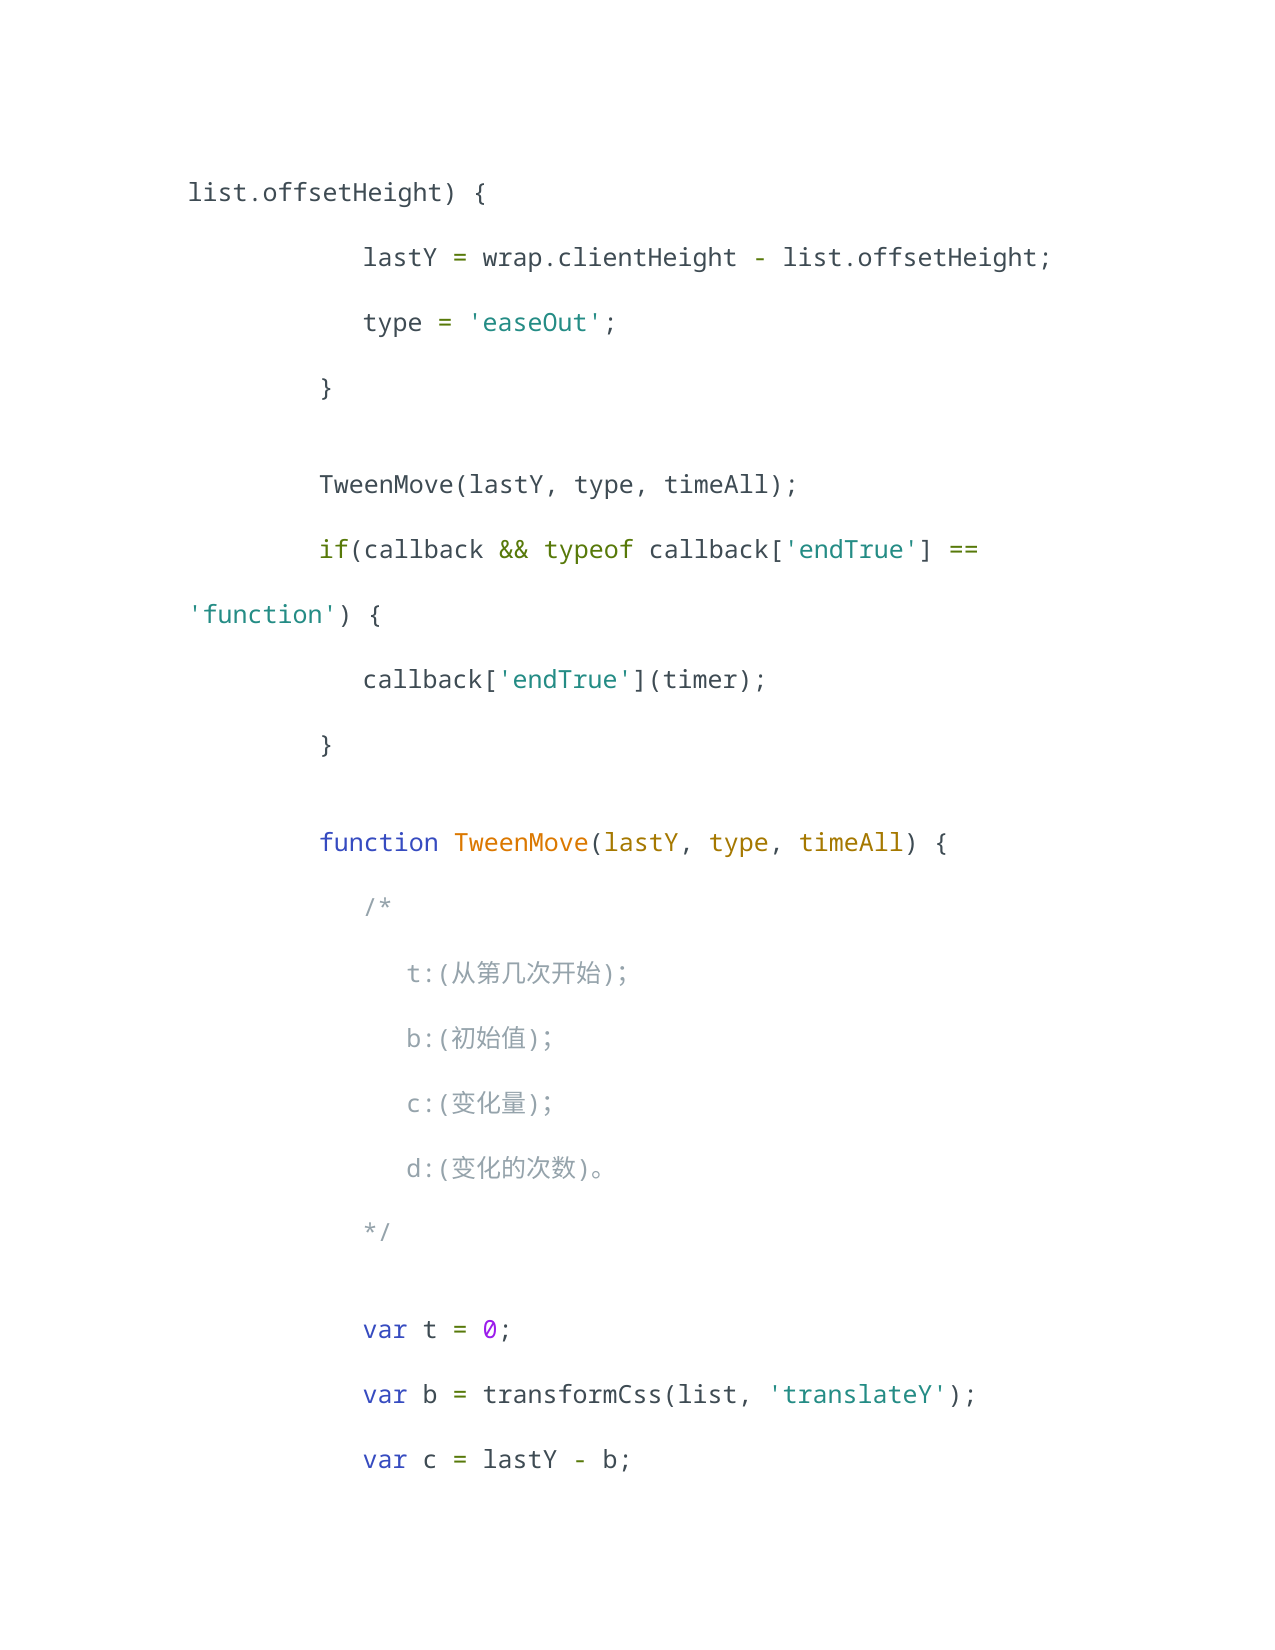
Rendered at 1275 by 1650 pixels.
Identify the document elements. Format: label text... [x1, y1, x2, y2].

text } [187, 711, 1087, 776]
text } else if(lastY < wrap.clientHeight - list.offsetHeight) { [187, 159, 1087, 224]
text callback['endTrue'](timer); [187, 646, 1087, 711]
text /* t:(从第几次开始)； b:(初始值)； c:(变化量)； d:(变化的次数)。 [319, 874, 1087, 1199]
text var b = transformCss(list, 'translateY'); [187, 1361, 1087, 1426]
text type = 'easeOut'; [187, 289, 1087, 354]
text } [187, 354, 1087, 419]
text TweenMove(lastY, type, timeAll); [187, 451, 1087, 516]
text function TweenMove(lastY, type, timeAll) { [187, 809, 1087, 874]
text if(callback && typeof callback['endTrue'] == 'function') { [187, 516, 1087, 646]
text lastY = wrap.clientHeight - list.offsetHeight; [187, 224, 1087, 289]
text var c = lastY - b; [187, 1426, 1087, 1491]
text var t = 0; [187, 1296, 1087, 1361]
text */ [319, 1199, 1087, 1264]
